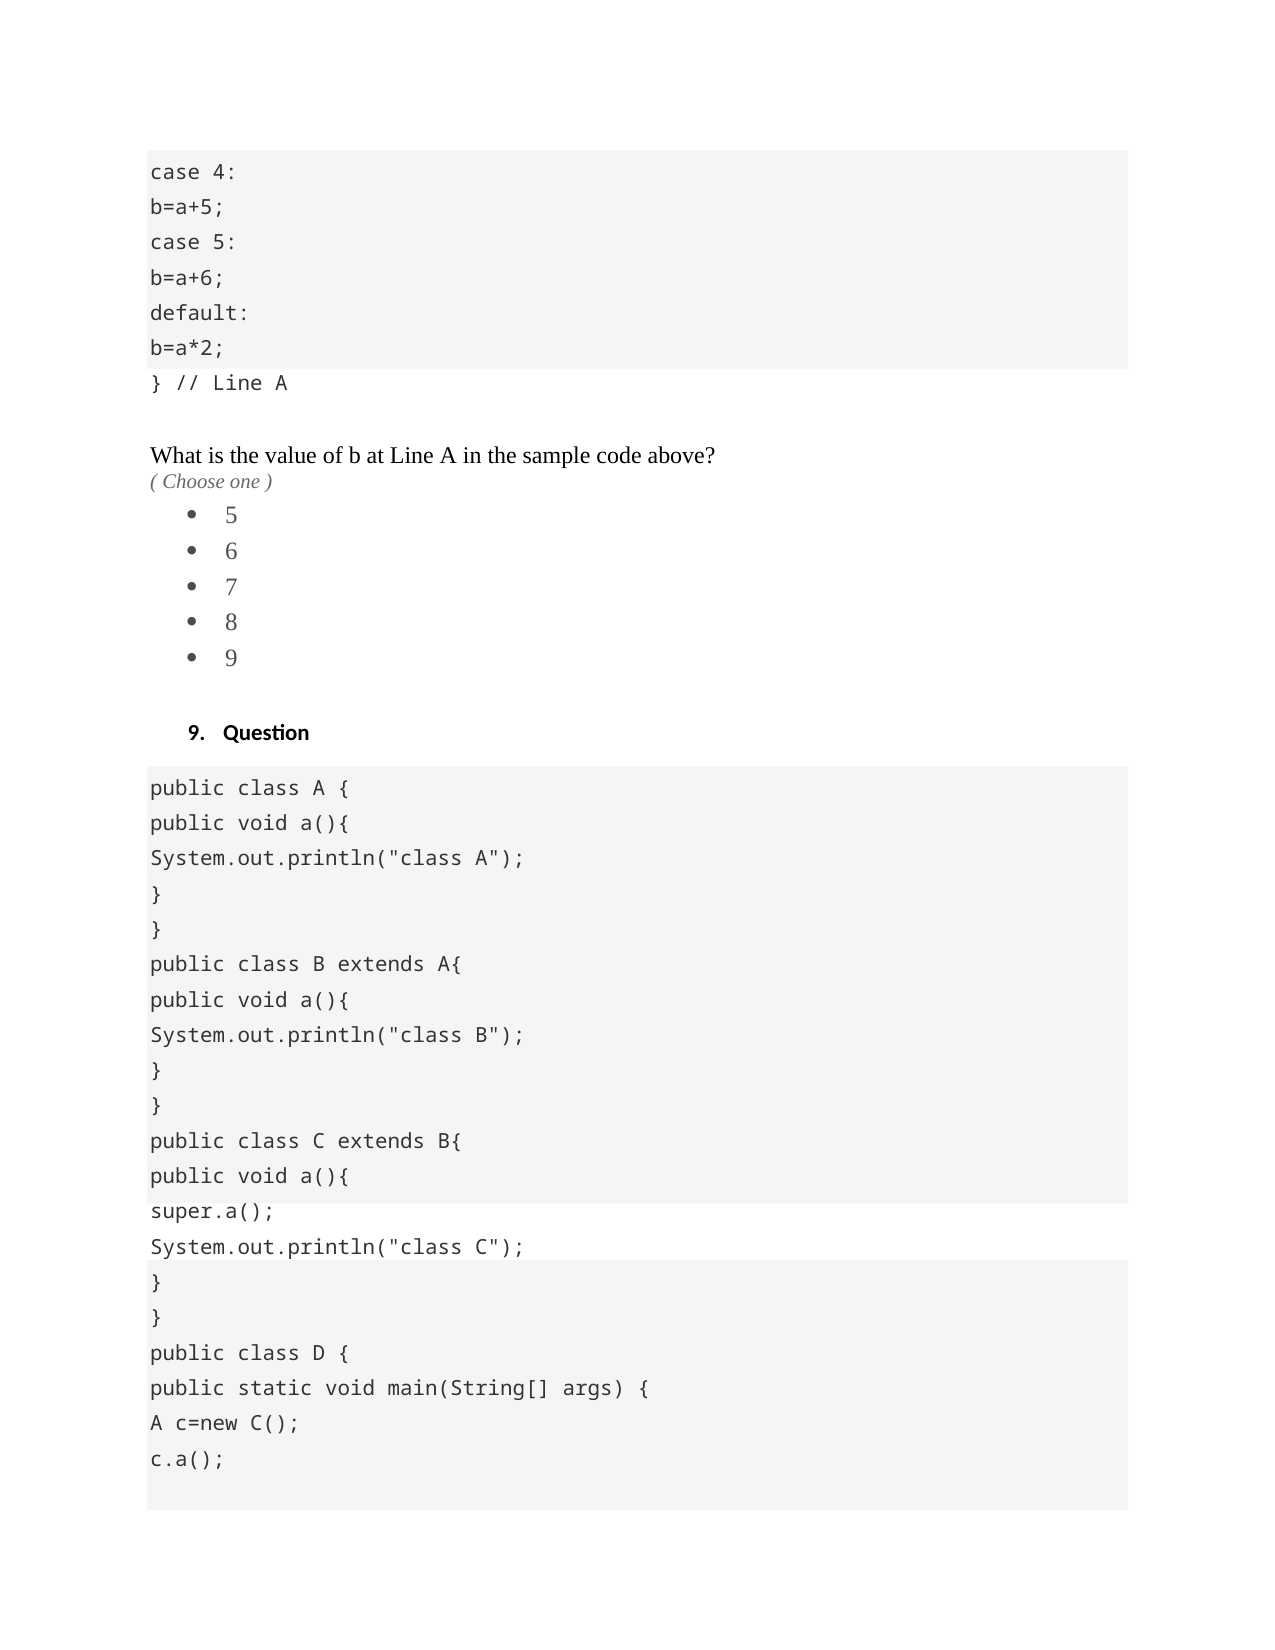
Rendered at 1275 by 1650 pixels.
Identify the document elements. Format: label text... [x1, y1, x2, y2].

text public void a(){ [150, 985, 1125, 1013]
text public class B extends A{ [150, 949, 1125, 978]
text super.a(); [150, 1197, 1125, 1225]
text } // Line A [150, 368, 1125, 397]
text ( Choose one ) [150, 469, 1125, 493]
text 9. Question [187, 718, 1125, 746]
text What is the value of b at Line A in the sample code above? [150, 442, 1125, 469]
text System.out.println("class A"); [150, 843, 1125, 872]
text b=a*2; [150, 333, 1125, 362]
text c.a(); [150, 1444, 1125, 1472]
text System.out.println("class C"); [150, 1232, 1125, 1260]
list 7 [187, 572, 1125, 600]
list 8 [187, 607, 1125, 636]
text default: [150, 298, 1125, 327]
list 5 [187, 500, 1125, 529]
text case 5: [150, 227, 1125, 256]
text public class A { [150, 773, 1125, 801]
list 9 [187, 643, 1125, 671]
text public static void main(String[] args) { [150, 1373, 1125, 1402]
text b=a+6; [150, 263, 1125, 291]
text } [150, 1055, 1125, 1084]
text System.out.println("class B"); [150, 1020, 1125, 1048]
text case 4: [150, 157, 1125, 185]
text public class C extends B{ [150, 1126, 1125, 1154]
text public void a(){ [150, 1161, 1125, 1190]
text } [150, 1267, 1125, 1296]
text } [150, 1091, 1125, 1119]
text } [150, 914, 1125, 942]
text } [150, 879, 1125, 907]
text public void a(){ [150, 808, 1125, 837]
list 6 [187, 536, 1125, 565]
text } [150, 1302, 1125, 1331]
text A c=new C(); [150, 1408, 1125, 1437]
text public class D { [150, 1338, 1125, 1366]
text b=a+5; [150, 192, 1125, 221]
